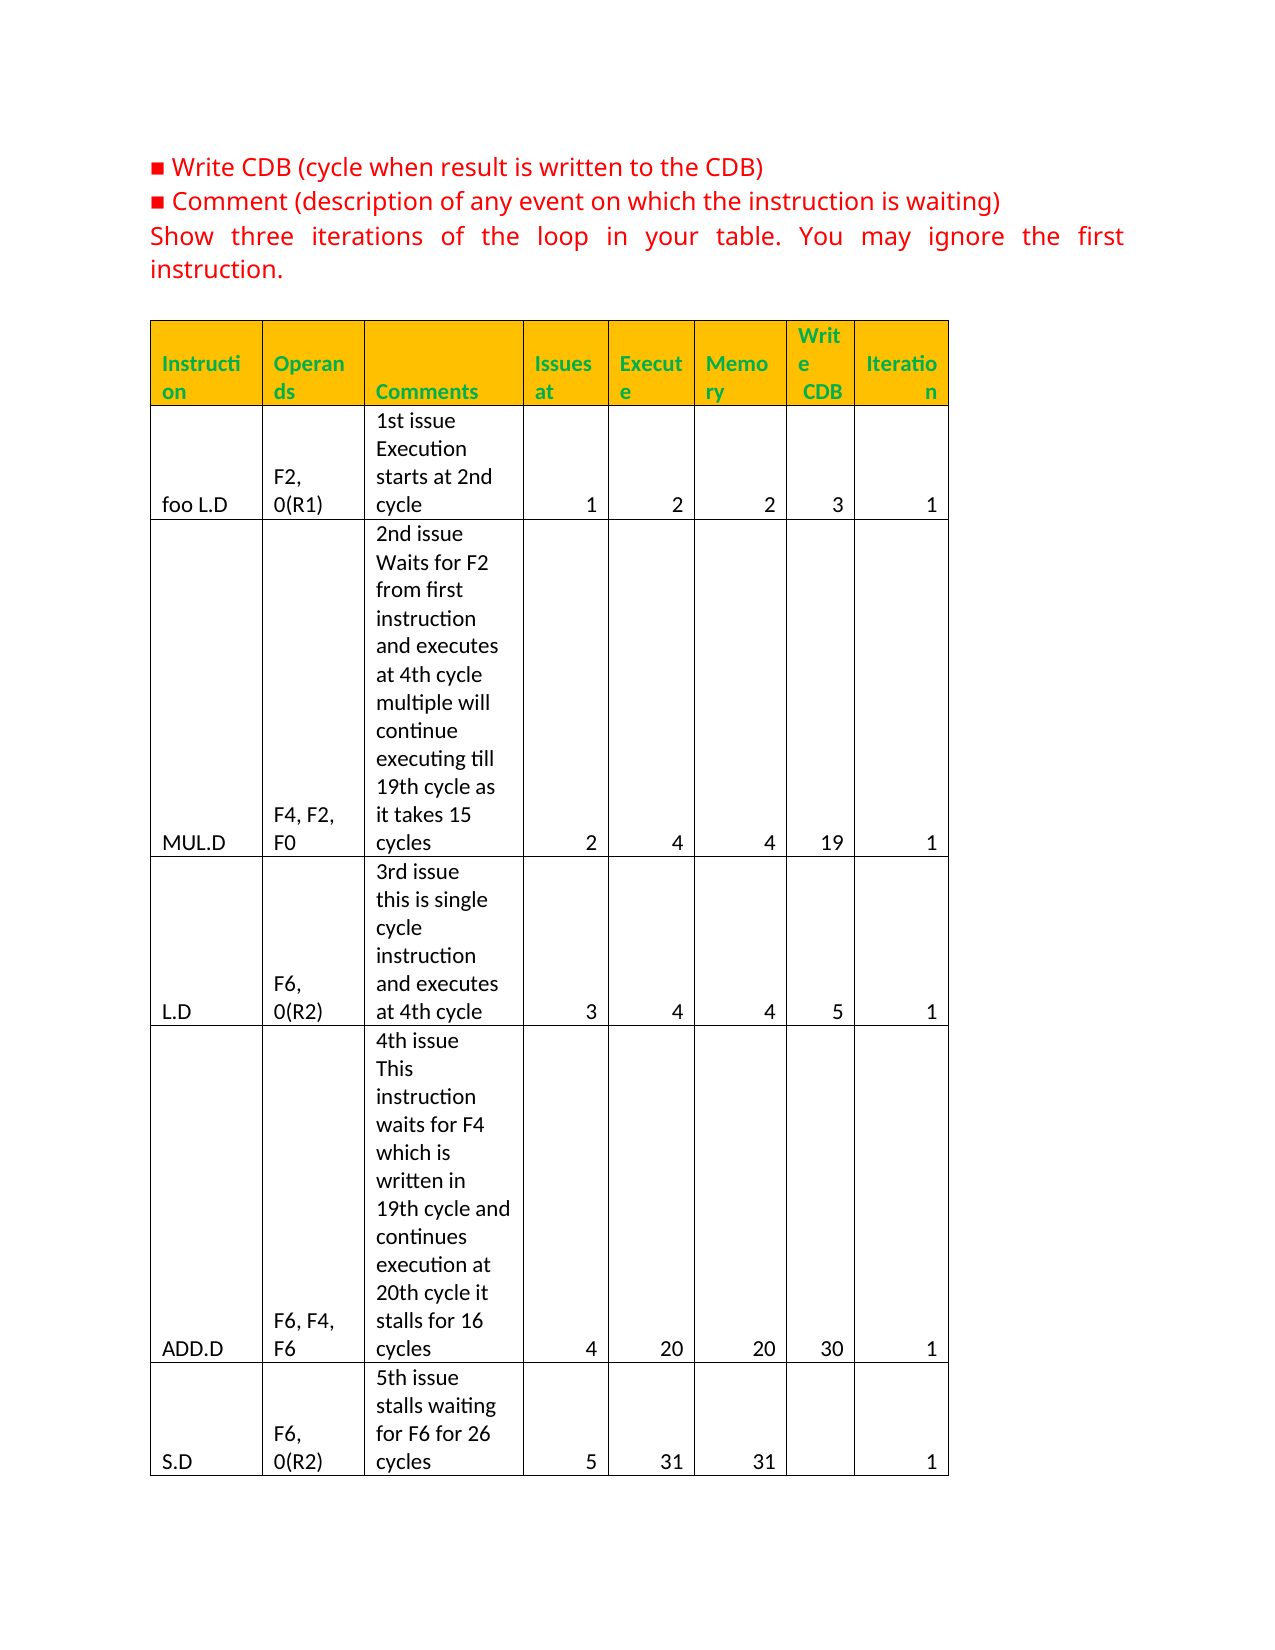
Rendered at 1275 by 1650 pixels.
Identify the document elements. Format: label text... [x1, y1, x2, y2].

table_cell MUL.D [151, 520, 262, 856]
table_cell 2 [695, 406, 786, 518]
table_cell F6, F4, F6 [263, 1026, 364, 1362]
text ■ Write CDB (cycle when result is written to the CDB) [150, 150, 1125, 184]
table_cell F6, 0(R2) [263, 857, 364, 1025]
table_cell 4 [609, 520, 694, 856]
table_cell 5th issue stalls waiting for F6 for 26 cycles [365, 1363, 523, 1475]
table_header Comments [365, 321, 523, 405]
table_cell L.D [151, 857, 262, 1025]
table_cell 31 [695, 1363, 786, 1475]
table_cell 1 [855, 1363, 948, 1475]
table_header Issues at [524, 321, 608, 405]
table_cell 2 [609, 406, 694, 518]
table_cell 1 [855, 520, 948, 856]
table_cell F4, F2, F0 [263, 520, 364, 856]
table_cell 1st issue Execution starts at 2nd cycle [365, 406, 523, 518]
table_header Memory [695, 321, 786, 405]
table_cell 3 [524, 857, 608, 1025]
table_cell 1 [855, 1026, 948, 1362]
table_cell 2nd issue Waits for F2 from first instruction and executes at 4th cycle multiple will continue executing till 19th cycle as it takes 15 cycles [365, 520, 523, 856]
table_cell 4 [609, 857, 694, 1025]
table_cell foo L.D [151, 406, 262, 518]
table_cell 19 [787, 520, 854, 856]
table_cell 20 [695, 1026, 786, 1362]
table_header Write CDB [787, 321, 854, 405]
table_cell 4 [695, 520, 786, 856]
table_cell 1 [855, 857, 948, 1025]
table_cell 4th issue This instruction waits for F4 which is written in 19th cycle and continues execution at 20th cycle it stalls for 16 cycles [365, 1026, 523, 1362]
text Show three iterations of the loop in your table. You may ignore the first instruction. [150, 218, 1125, 286]
table_cell [787, 1363, 854, 1475]
table_header Iteration [855, 321, 948, 405]
table_header Instruction [151, 321, 262, 405]
table_cell 4 [524, 1026, 608, 1362]
table_cell 4 [695, 857, 786, 1025]
table_cell ADD.D [151, 1026, 262, 1362]
table_cell 30 [787, 1026, 854, 1362]
table_cell F2, 0(R1) [263, 406, 364, 518]
table_cell 3rd issue this is single cycle instruction and executes at 4th cycle [365, 857, 523, 1025]
table_cell F6, 0(R2) [263, 1363, 364, 1475]
table_cell 31 [609, 1363, 694, 1475]
table_cell S.D [151, 1363, 262, 1475]
table_cell 1 [855, 406, 948, 518]
table_header Operands [263, 321, 364, 405]
table_header Execute [609, 321, 694, 405]
table_cell 20 [609, 1026, 694, 1362]
table_cell 5 [524, 1363, 608, 1475]
text ■ Comment (description of any event on which the instruction is waiting) [150, 184, 1125, 218]
table_cell 5 [787, 857, 854, 1025]
table_cell 2 [524, 520, 608, 856]
table_cell 1 [524, 406, 608, 518]
table_cell 3 [787, 406, 854, 518]
